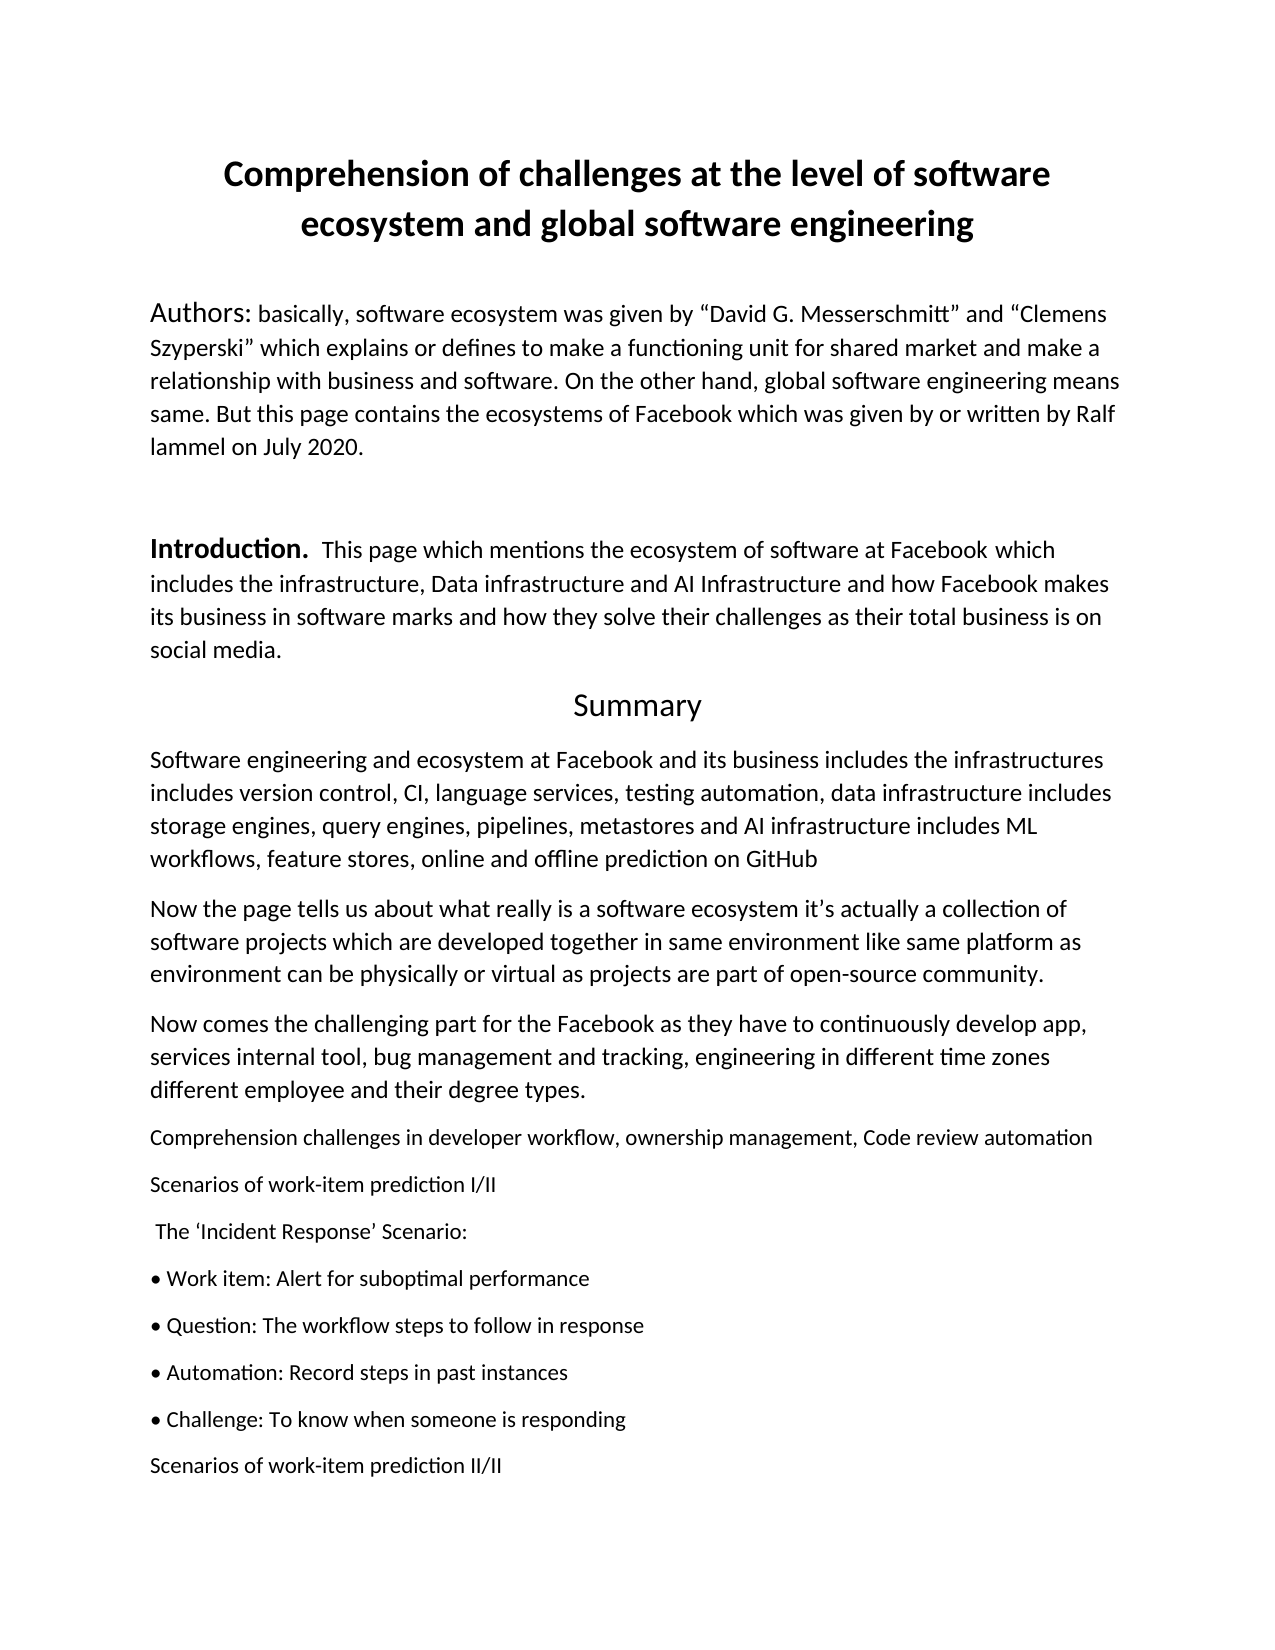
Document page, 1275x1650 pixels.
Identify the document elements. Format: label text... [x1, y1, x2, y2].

text • Question: The workflow steps to follow in response [150, 1311, 1125, 1339]
text Now the page tells us about what really is a software ecosystem it’s actually a collection of software projects which are developed together in same environment like same platform as environment can be physically or virtual as projects are part of open-source community. [150, 893, 1125, 989]
text • Work item: Alert for suboptimal performance [150, 1264, 1125, 1292]
text Introduction. This page which mentions the ecosystem of software at Facebook which includes the infrastructure, Data infrastructure and AI Infrastructure and how Facebook makes its business in software marks and how they solve their challenges as their total business is on social media. [150, 530, 1125, 665]
text Comprehension of challenges at the level of software ecosystem and global software engineering [150, 150, 1125, 276]
text Scenarios of work-item prediction I/II [150, 1170, 1125, 1198]
text Now comes the challenging part for the Facebook as they have to continuously develop app, services internal tool, bug management and tracking, engineering in different time zones different employee and their degree types. [150, 1008, 1125, 1104]
text Authors: basically, software ecosystem was given by “David G. Messerschmitt” and “Clemens Szyperski” which explains or defines to make a functioning unit for shared market and make a relationship with business and software. On the other hand, global software engineering means same. But this page contains the ecosystems of Facebook which was given by or written by Ralf lammel on July 2020. [150, 294, 1125, 462]
text The ‘Incident Response’ Scenario: [150, 1217, 1125, 1245]
text Software engineering and ecosystem at Facebook and its business includes the infrastructures includes version control, CI, language services, testing automation, data infrastructure includes storage engines, query engines, pipelines, metastores and AI infrastructure includes ML workflows, feature stores, online and offline prediction on GitHub [150, 744, 1125, 874]
text • Automation: Record steps in past instances [150, 1358, 1125, 1386]
text Summary [150, 684, 1125, 724]
text • Challenge: To know when someone is responding [150, 1405, 1125, 1433]
text Comprehension challenges in developer workflow, ownership management, Code review automation [150, 1123, 1125, 1152]
text Scenarios of work-item prediction II/II [150, 1452, 1125, 1480]
